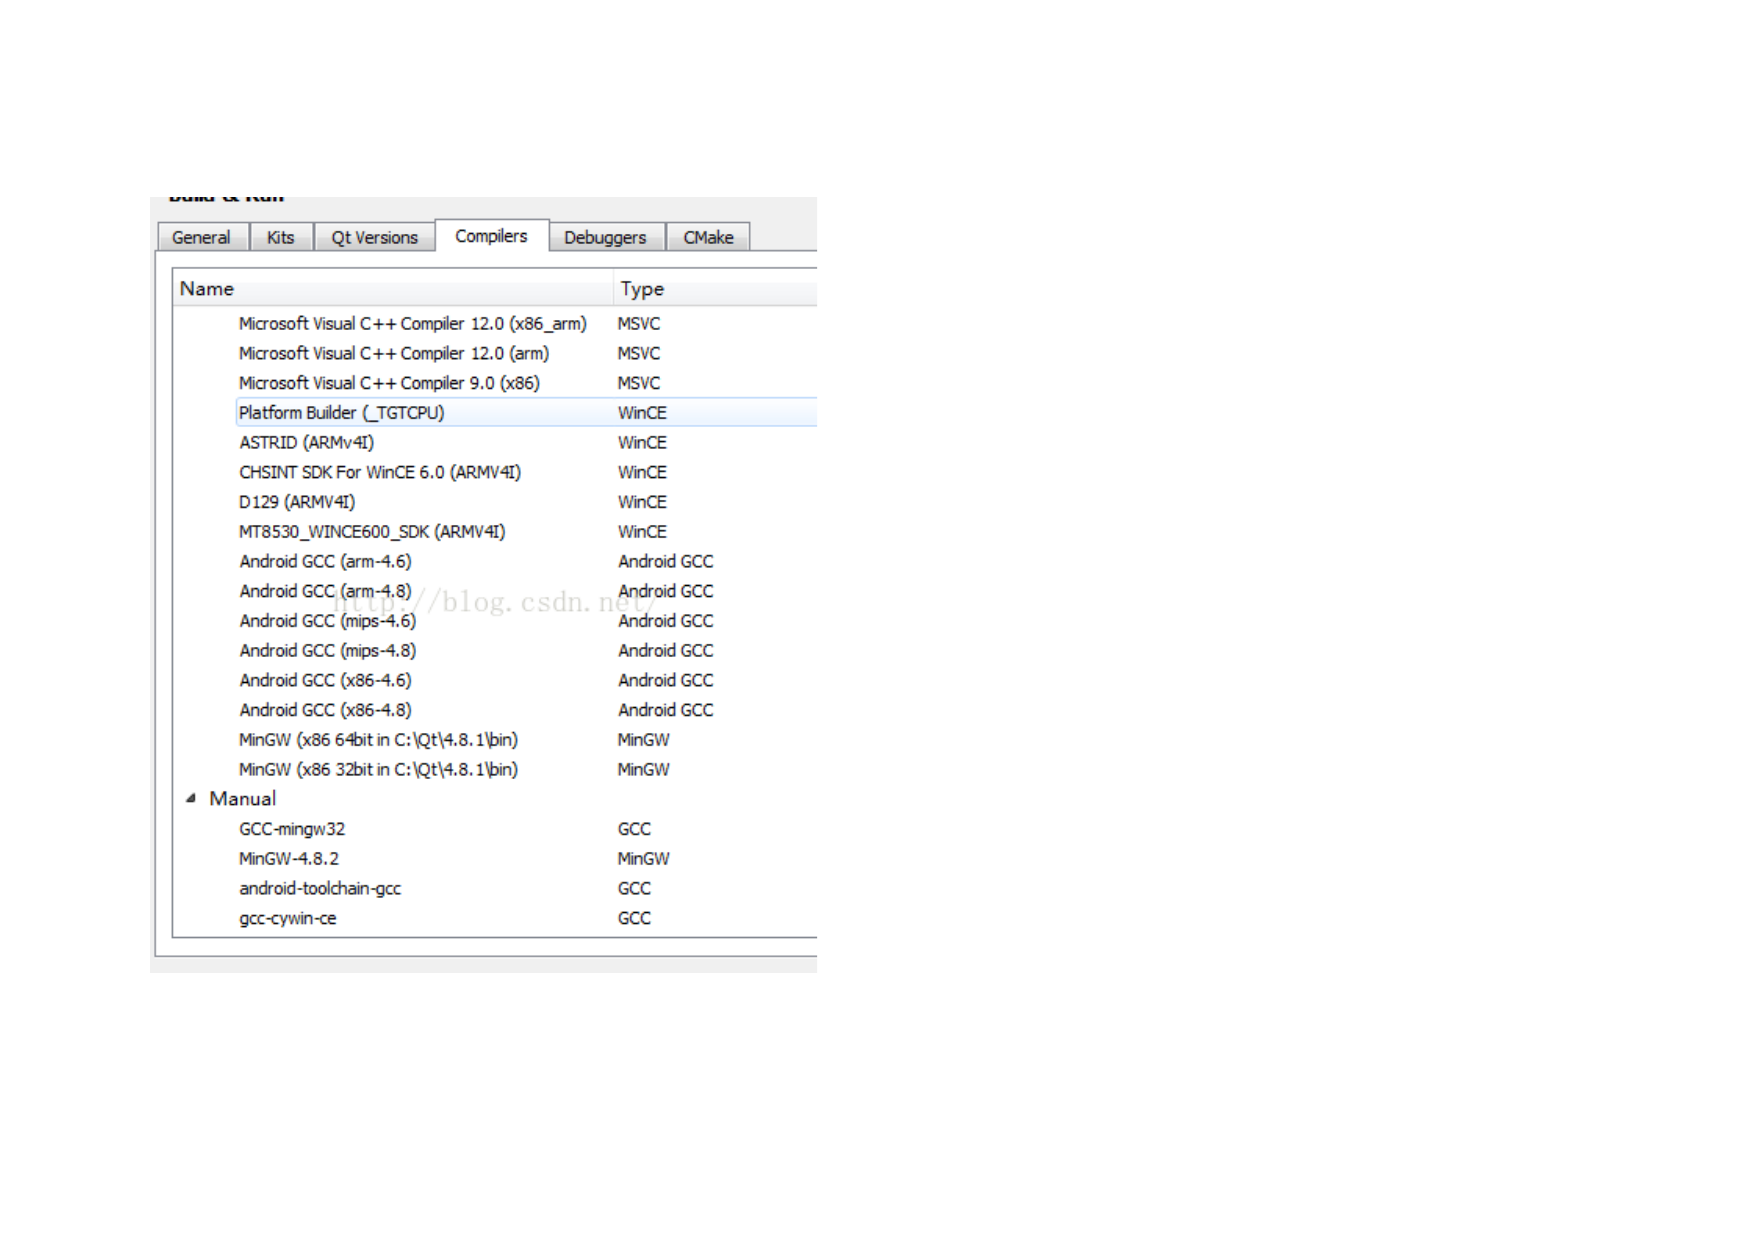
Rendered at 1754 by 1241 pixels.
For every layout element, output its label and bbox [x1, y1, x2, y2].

picture [150, 197, 818, 973]
